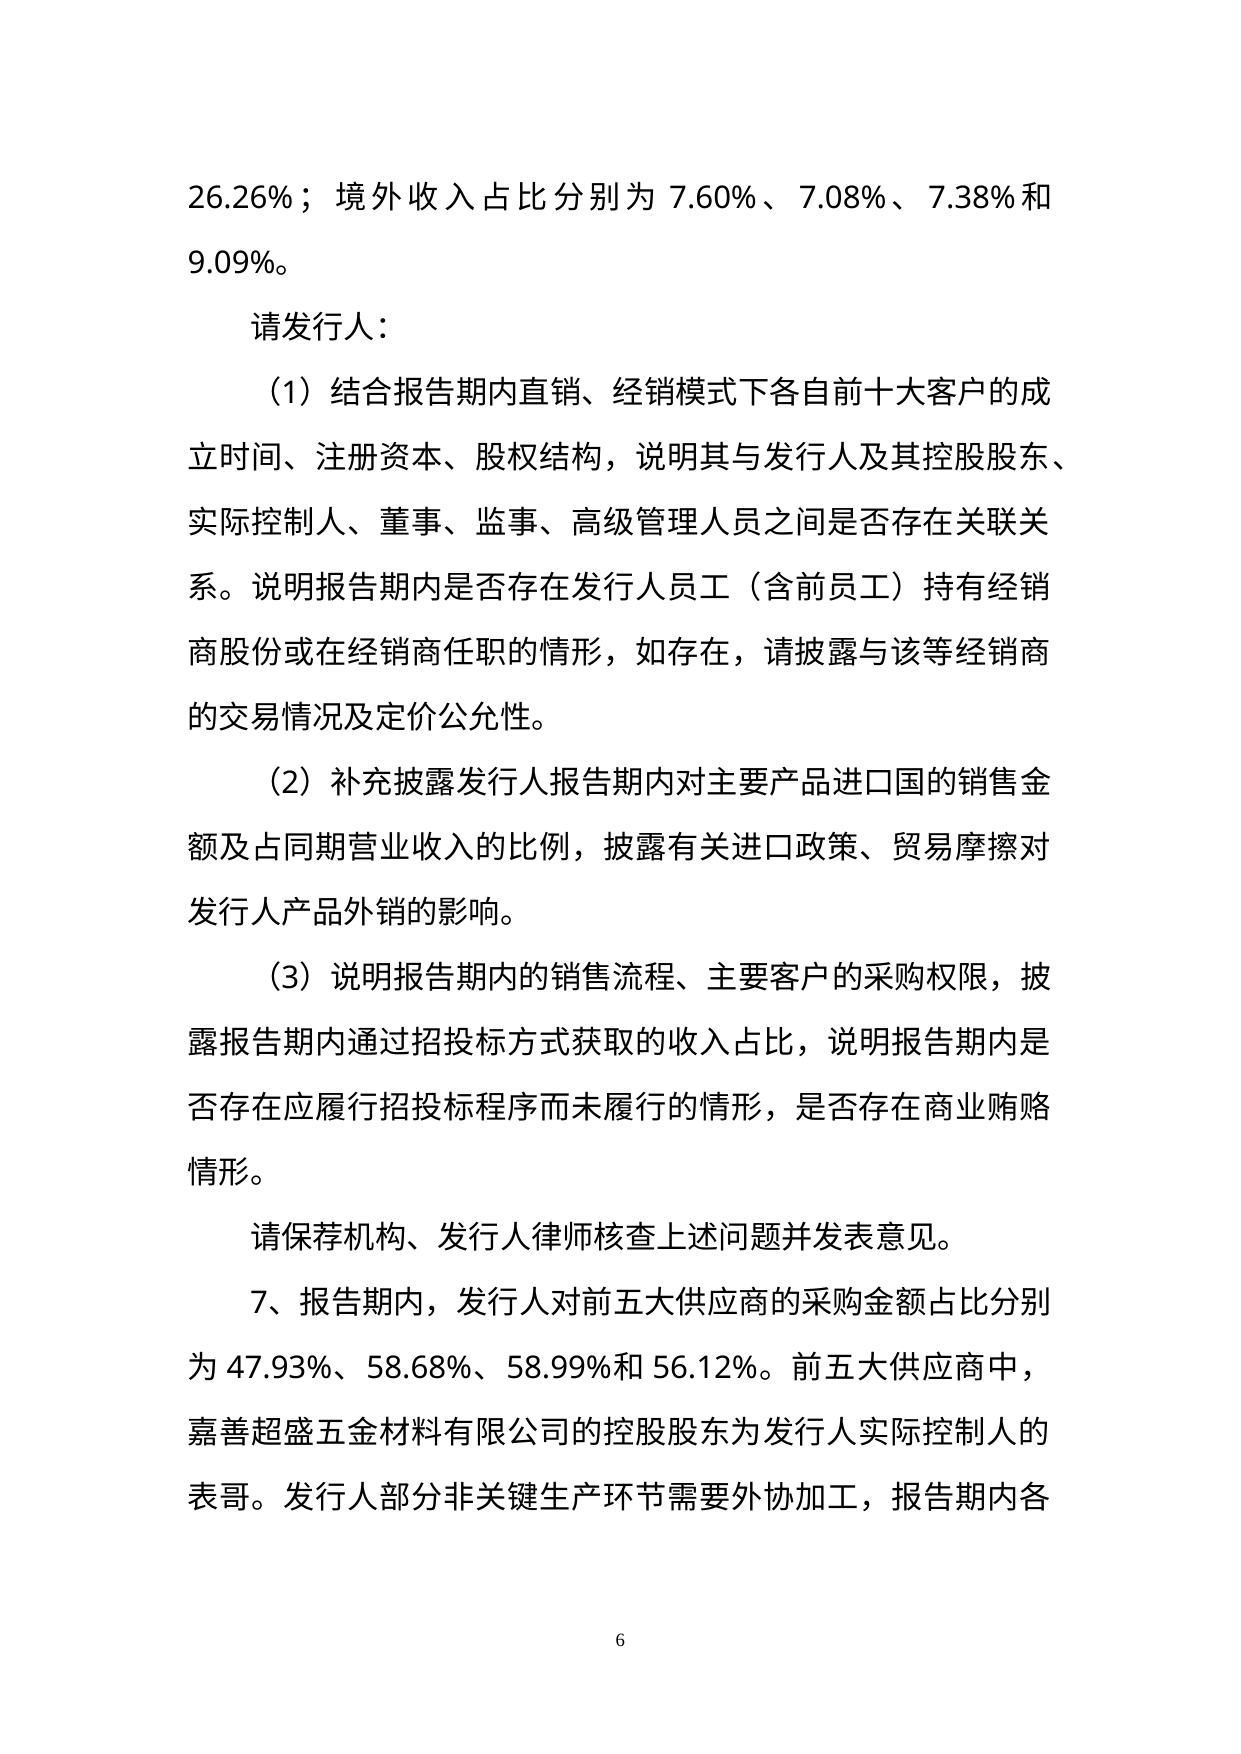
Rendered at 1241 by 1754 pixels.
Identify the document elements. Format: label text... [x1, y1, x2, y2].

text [187, 162, 1053, 292]
list 结合报告期内直销、经销模式下各自前十大客户的成立时间、注册资本、股权结构，说明其与发行人及其控股股东、实际控制人、董事、监事、高级管理人员之间是否存在关联关系。说明报告期内是否存在发行人员工（含前员工）持有经销商股份或在经销商任职的情形，如存在，请披露与该等经销商的交易情况及定价公允性。 [187, 357, 1053, 747]
text 请保荐机构、发行人律师核查上述问题并发表意见。 [187, 1202, 1053, 1267]
list 补充披露发行人报告期内对主要产品进口国的销售金额及占同期营业收入的比例，披露有关进口政策、贸易摩擦对发行人产品外销的影响。 [187, 747, 1053, 942]
text 请发行人： [187, 292, 1053, 357]
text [187, 1267, 1053, 1527]
list 说明报告期内的销售流程、主要客户的采购权限，披露报告期内通过招投标方式获取的收入占比，说明报告期内是否存在应履行招投标程序而未履行的情形，是否存在商业贿赂情形。 [187, 942, 1053, 1202]
